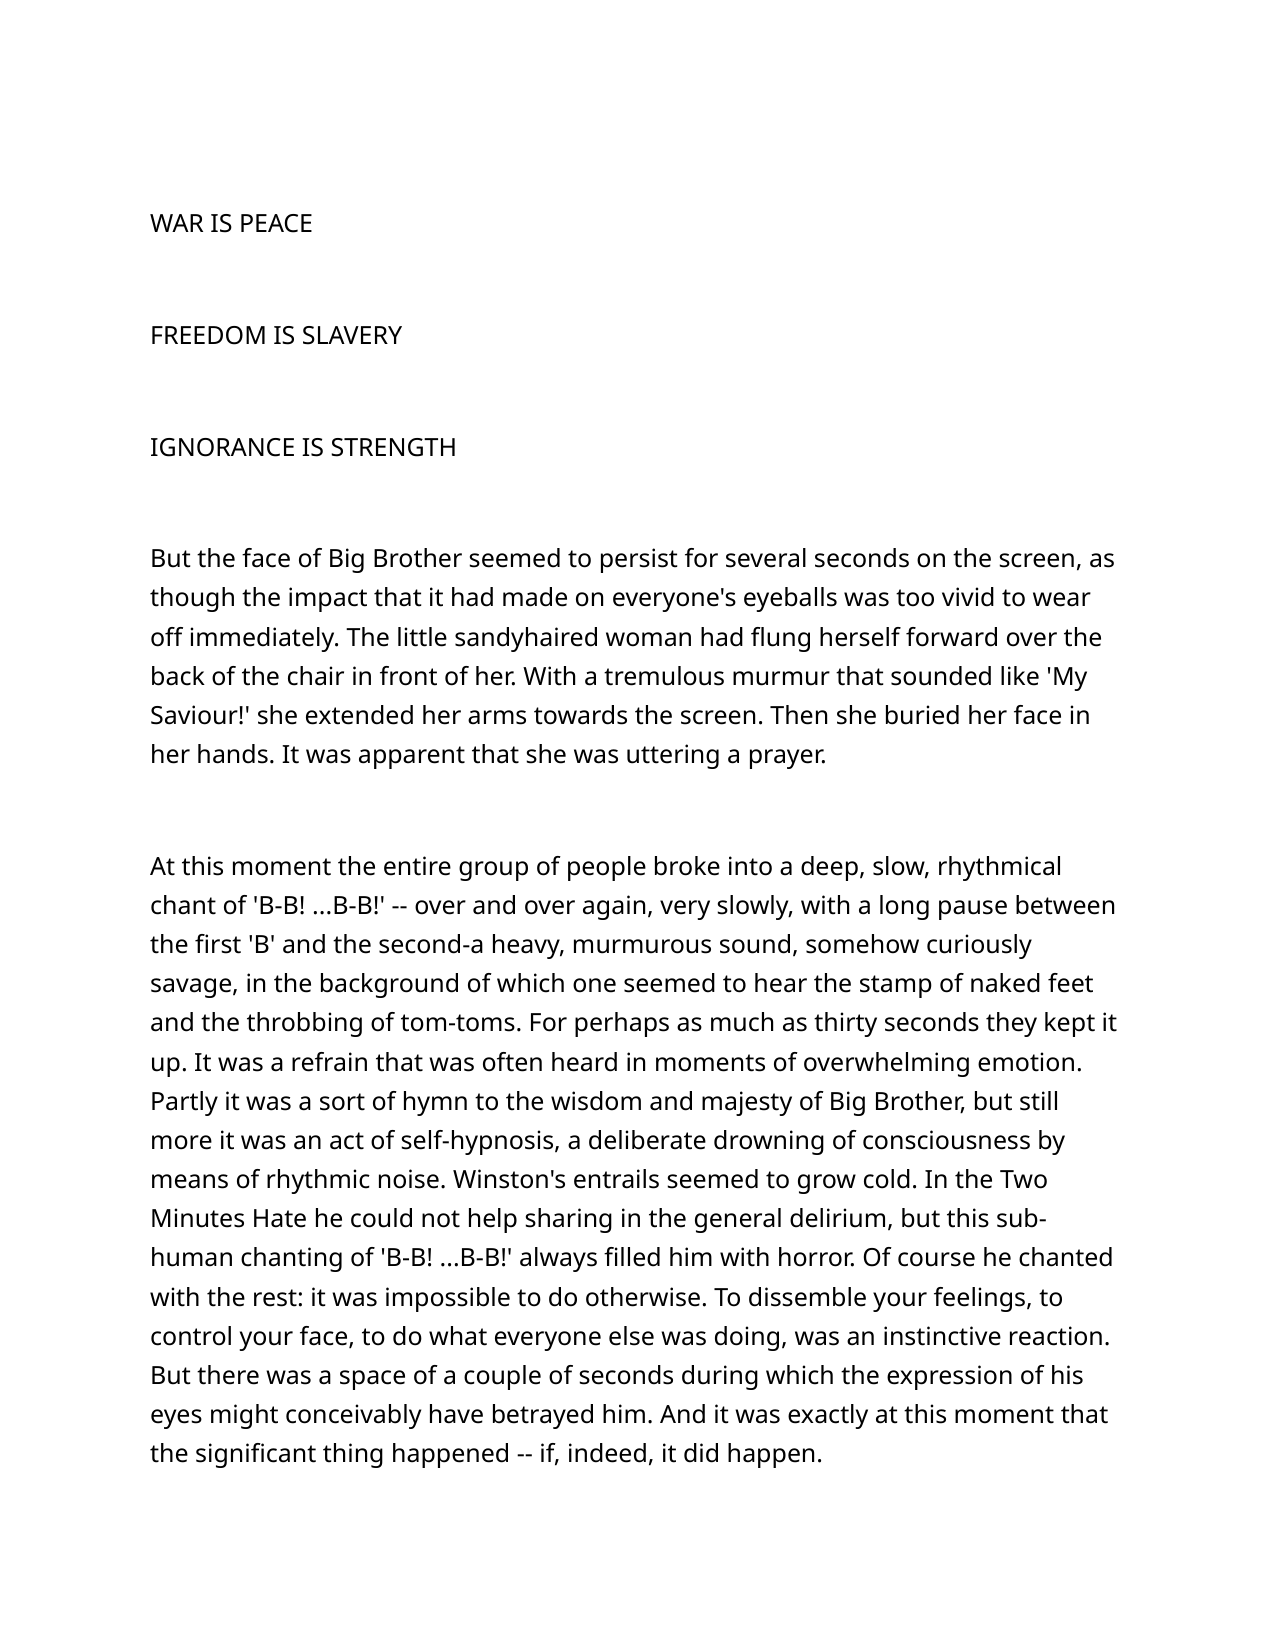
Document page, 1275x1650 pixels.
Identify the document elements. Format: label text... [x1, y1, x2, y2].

text WAR IS PEACE [150, 206, 1125, 240]
text At this moment the entire group of people broke into a deep, slow, rhythmical chant of 'B-B! ...B-B!' -- over and over again, very slowly, with a long pause between the first 'B' and the second-a heavy, murmurous sound, somehow curiously savage, in the background of which one seemed to hear the stamp of naked feet and the throbbing of tom-toms. For perhaps as much as thirty seconds they kept it up. It was a refrain that was often heard in moments of overwhelming emotion. Partly it was a sort of hymn to the wisdom and majesty of Big Brother, but still more it was an act of self-hypnosis, a deliberate drowning of consciousness by means of rhythmic noise. Winston's entrails seemed to grow cold. In the Two Minutes Hate he could not help sharing in the general delirium, but this sub-human chanting of 'B-B! ...B-B!' always filled him with horror. Of course he chanted with the rest: it was impossible to do otherwise. To dissemble your feelings, to control your face, to do what everyone else was doing, was an instinctive reaction. But there was a space of a couple of seconds during which the expression of his eyes might conceivably have betrayed him. And it was exactly at this moment that the significant thing happened -- if, indeed, it did happen. [150, 848, 1125, 1470]
text IGNORANCE IS STRENGTH [150, 429, 1125, 463]
text But the face of Big Brother seemed to persist for several seconds on the screen, as though the impact that it had made on everyone's eyeballs was too vivid to wear off immediately. The little sandyhaired woman had flung herself forward over the back of the chair in front of her. With a tremulous murmur that sounded like 'My Saviour!' she extended her arms towards the screen. Then she buried her face in her hands. It was apparent that she was uttering a prayer. [150, 541, 1125, 771]
text FREEDOM IS SLAVERY [150, 317, 1125, 352]
